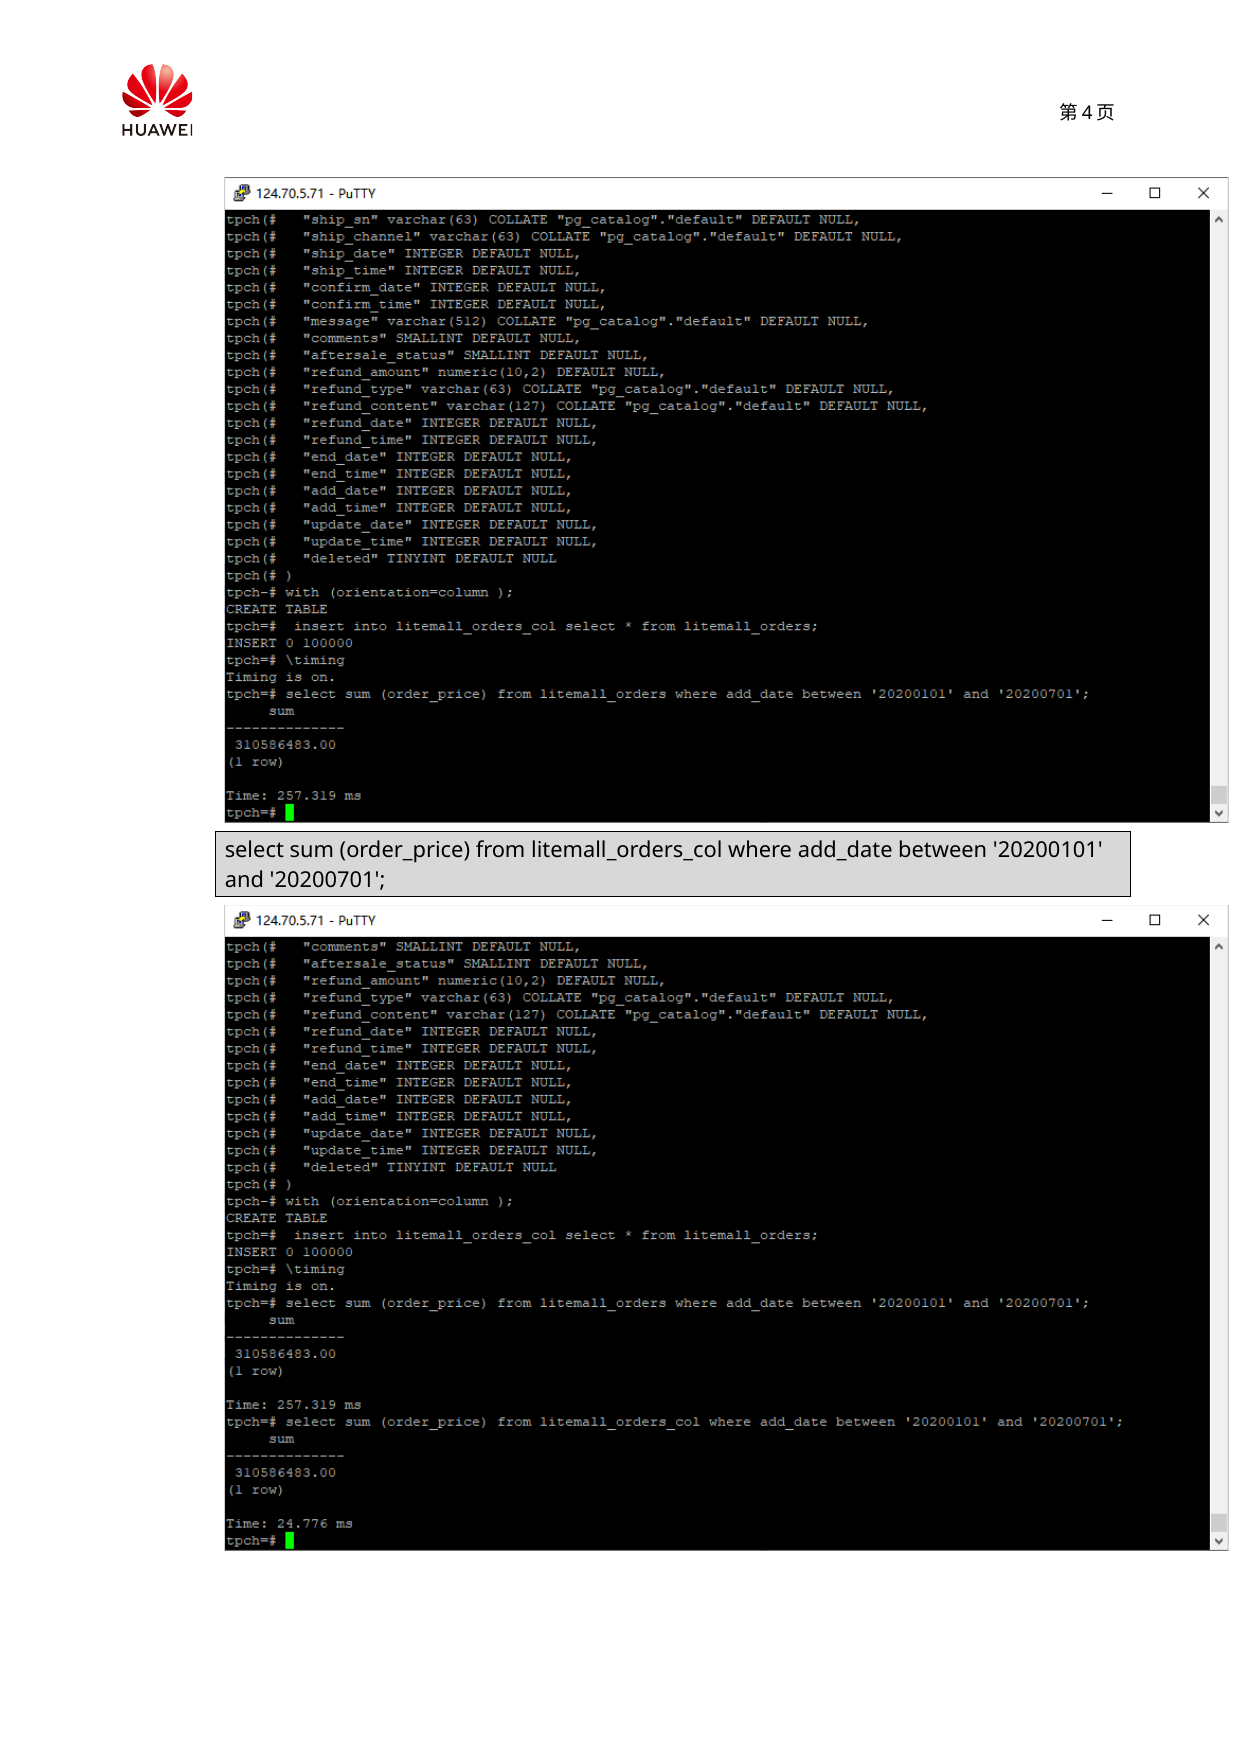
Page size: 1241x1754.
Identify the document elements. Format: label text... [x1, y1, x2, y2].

picture [224, 177, 1229, 823]
picture [122, 64, 193, 136]
text select sum (order_price) from litemall_orders_col where add_date between '20200101' and '20200701'; [216, 832, 1130, 896]
picture [224, 905, 1229, 1551]
